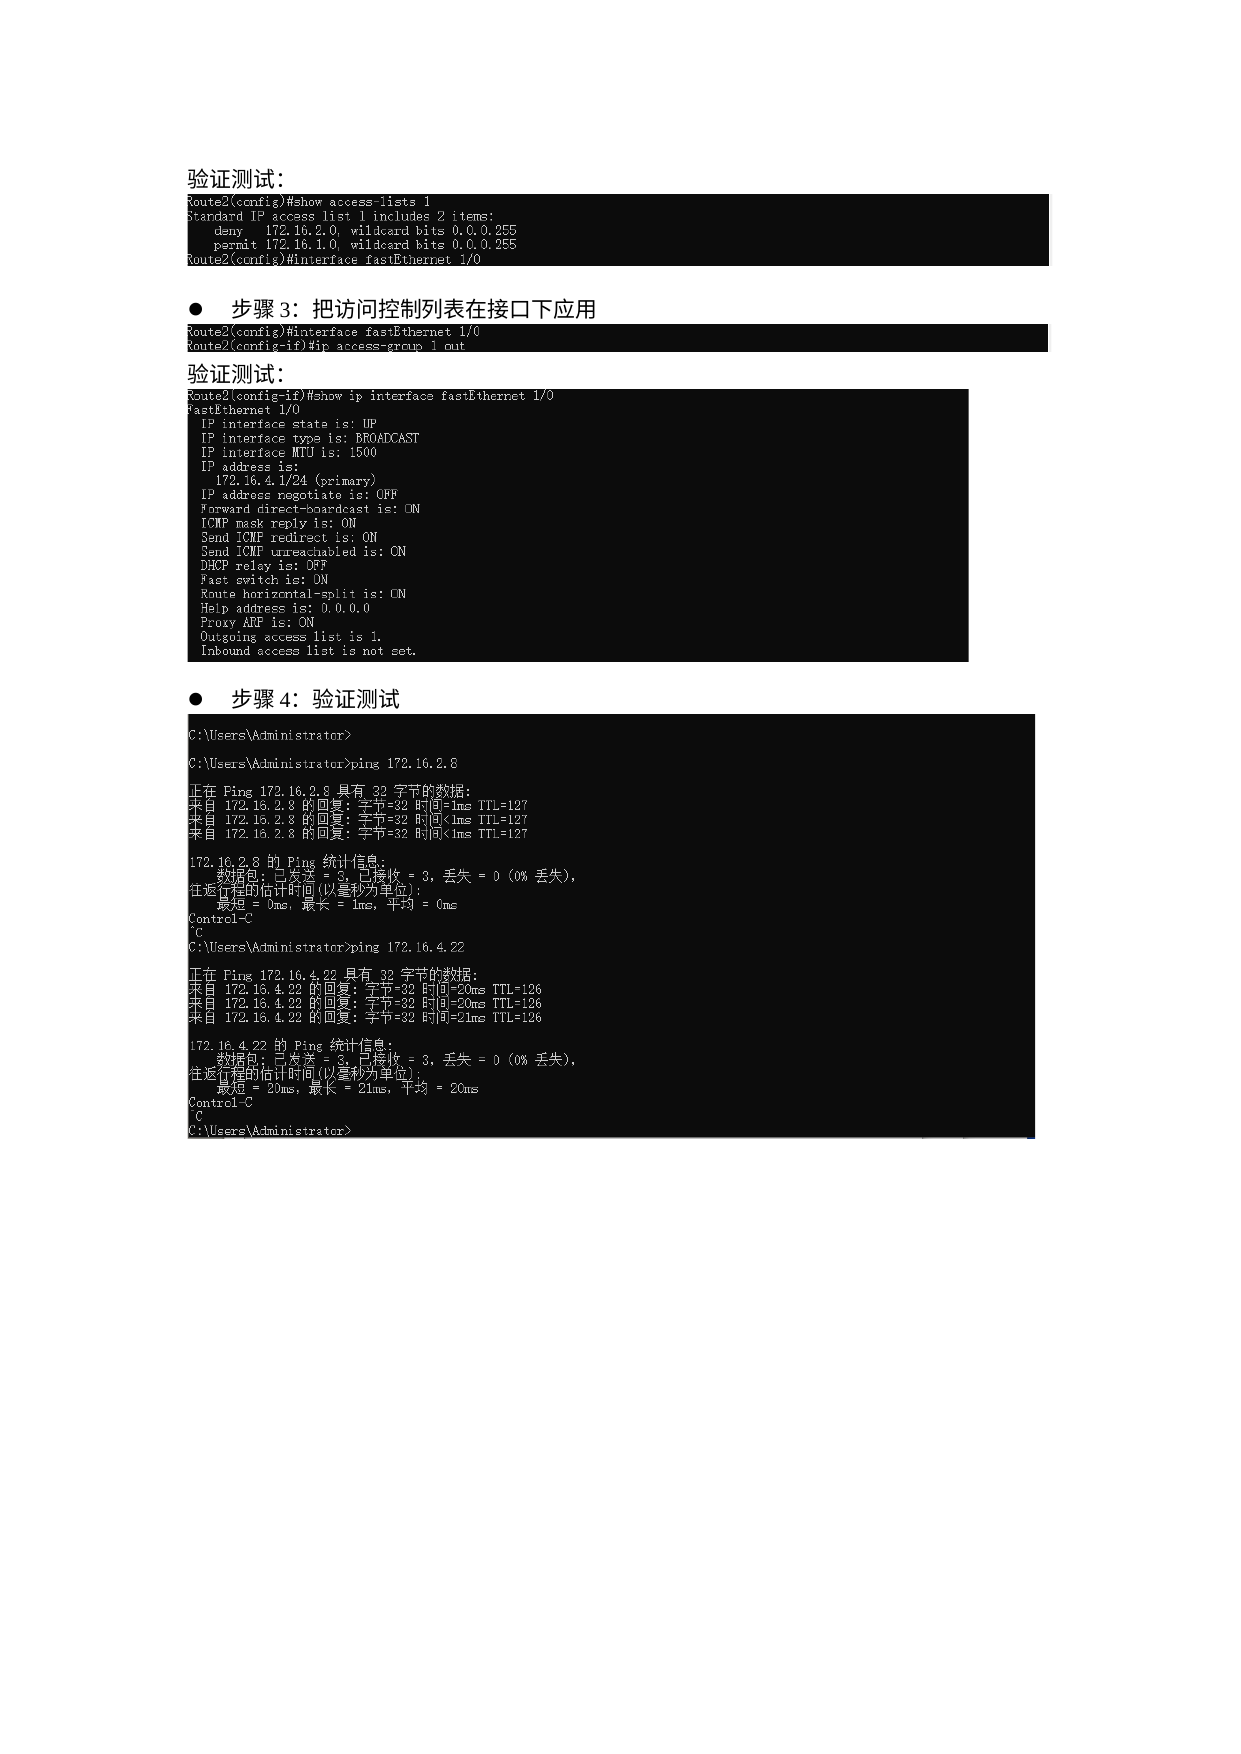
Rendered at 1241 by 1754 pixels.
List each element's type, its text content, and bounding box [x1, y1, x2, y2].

picture [187, 194, 1053, 266]
list 步骤3：把访问控制列表在接口下应用 [187, 292, 1053, 324]
picture [187, 389, 969, 662]
picture [187, 324, 1052, 352]
list 步骤4：验证测试 [187, 682, 1053, 714]
picture [187, 714, 1035, 1139]
text 验证测试： [187, 357, 1053, 389]
text 验证测试： [187, 162, 1053, 194]
